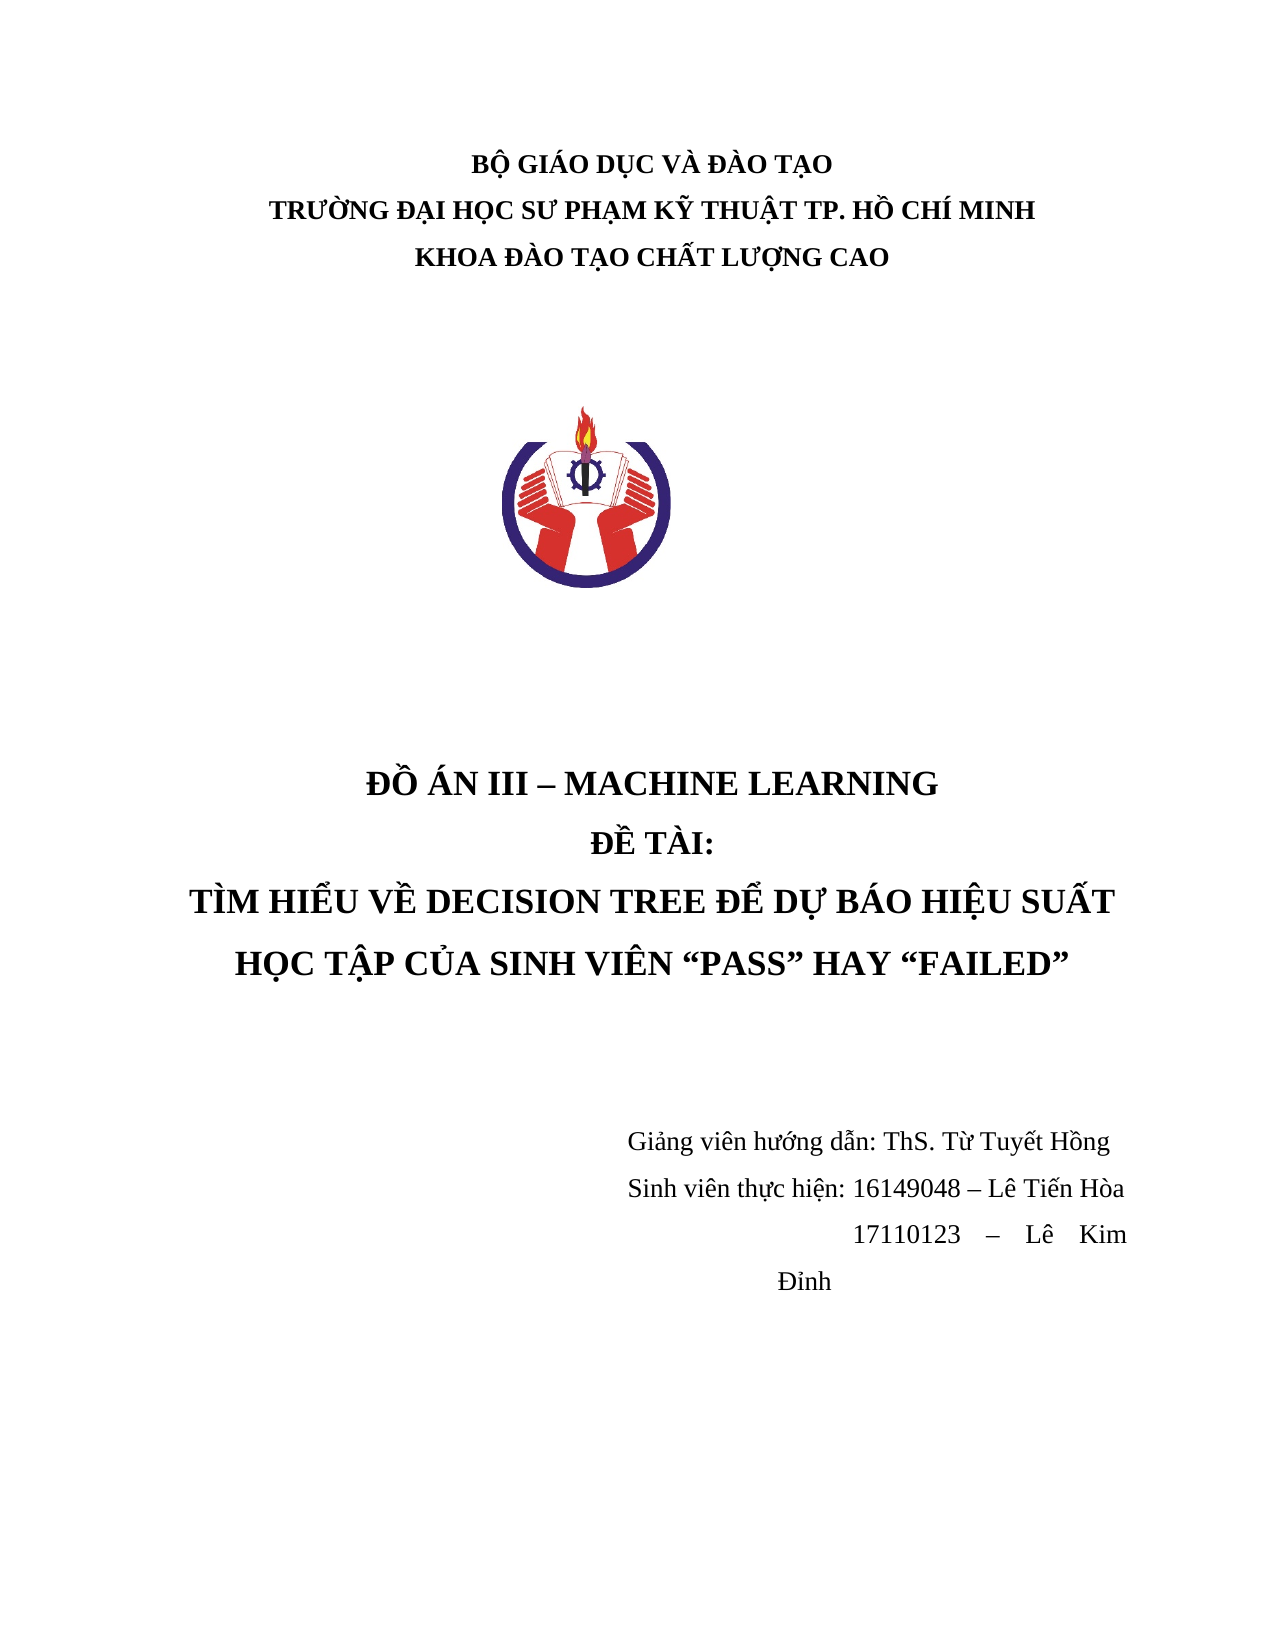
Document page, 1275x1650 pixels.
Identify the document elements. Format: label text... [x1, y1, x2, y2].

text ĐỀ TÀI: [177, 823, 1127, 861]
text KHOA ĐÀO TẠO CHẤT LƯỢNG CAO [177, 241, 1127, 272]
text ĐỒ ÁN III – MACHINE LEARNING [177, 762, 1127, 803]
text BỘ GIÁO DỤC VÀ ĐÀO TẠO [177, 148, 1127, 179]
text TÌM HIỂU VỀ DECISION TREE ĐỂ DỰ BÁO HIỆU SUẤT HỌC TẬP CỦA SINH VIÊN “PASS” HAY “FAILED” [177, 881, 1127, 983]
text TRƯỜNG ĐẠI HỌC SƯ PHẠM KỸ THUẬT TP. HỒ CHÍ MINH [177, 194, 1127, 226]
text Giảng viên hướng dẫn: ThS. Từ Tuyết Hồng [627, 1125, 1127, 1156]
text 17110123 – Lê Kim Đỉnh [777, 1218, 1127, 1296]
picture [502, 406, 671, 588]
text Sinh viên thực hiện: 16149048 – Lê Tiến Hòa [627, 1172, 1127, 1203]
